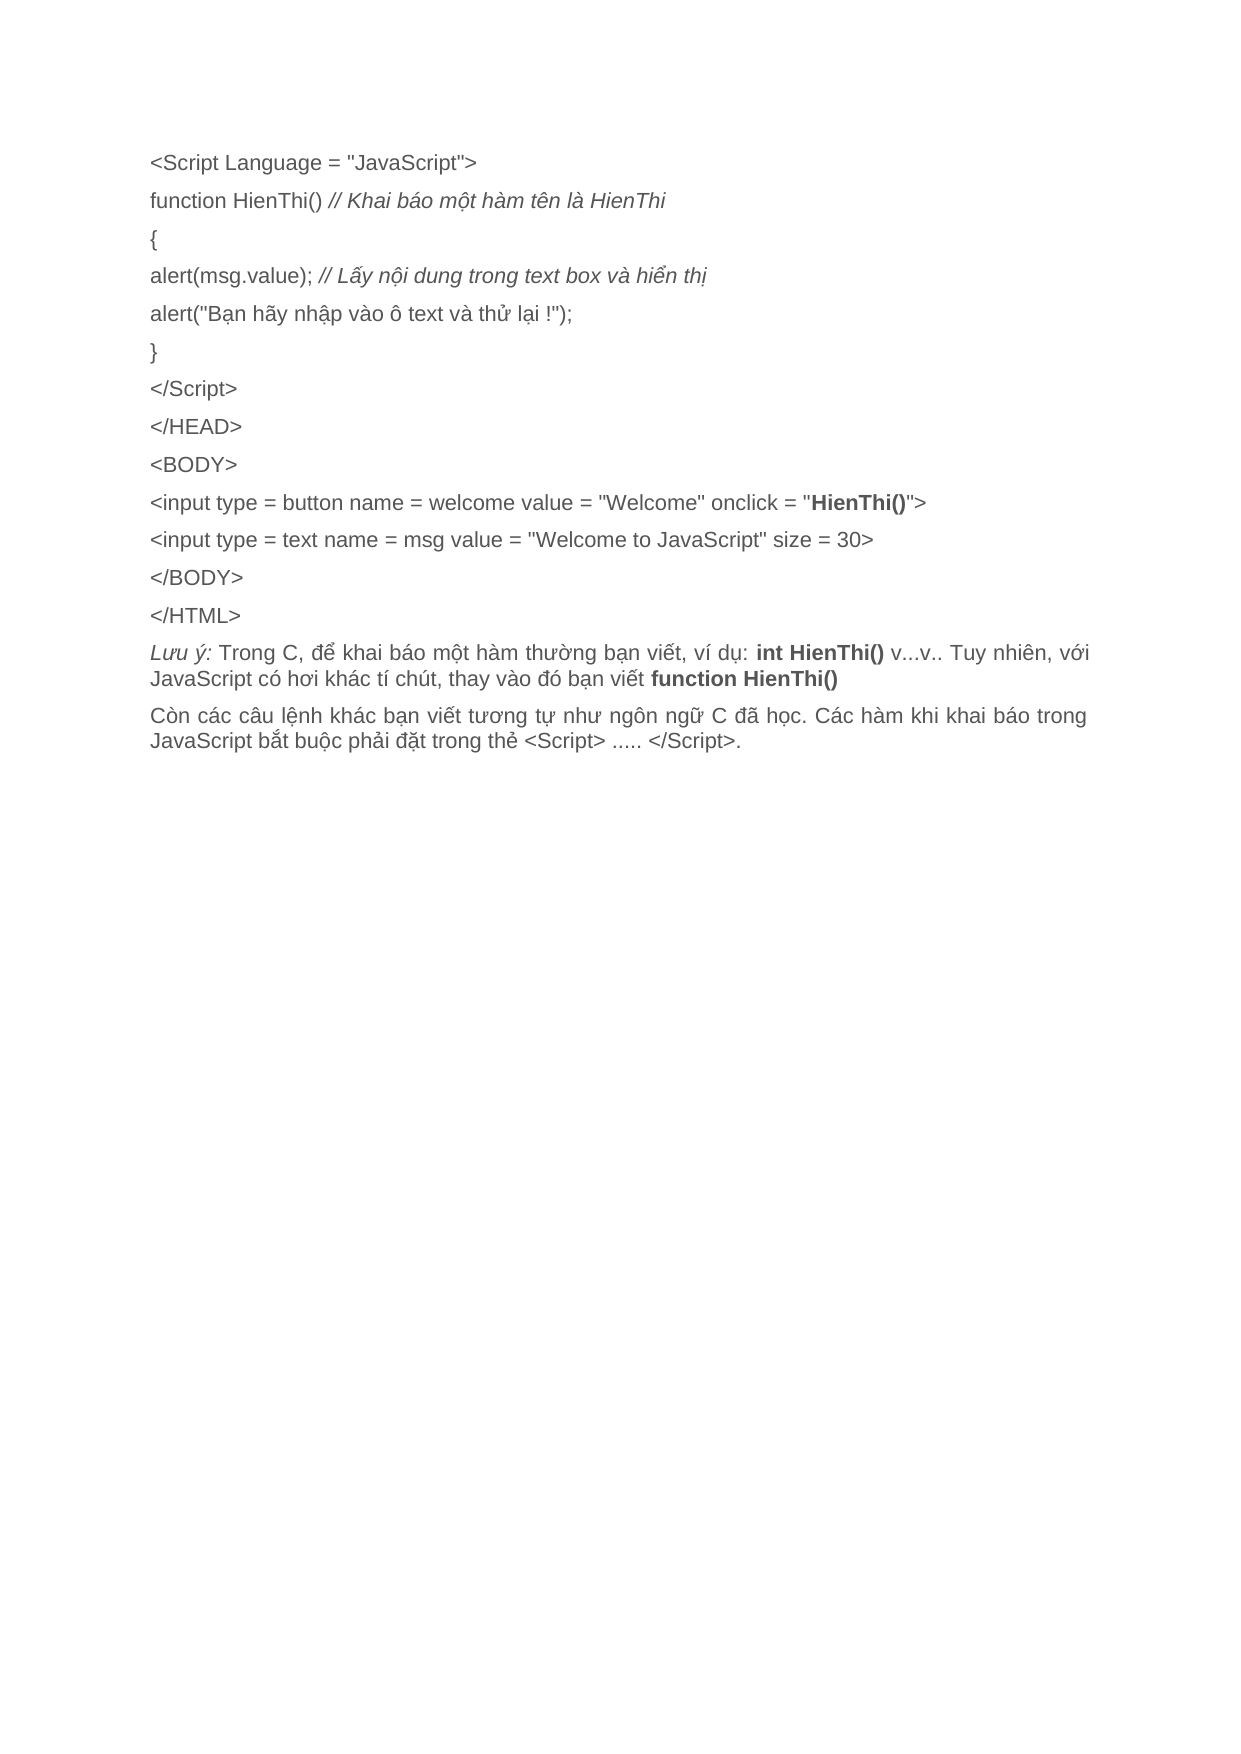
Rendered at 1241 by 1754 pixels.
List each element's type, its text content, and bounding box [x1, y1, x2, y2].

text </Script> [150, 376, 1090, 401]
text } [150, 338, 1090, 364]
text <input type = text name = msg value = "Welcome to JavaScript" size = 30> [150, 527, 1090, 552]
text <input type = button name = welcome value = "Welcome" onclick = "HienThi()"> [150, 489, 1090, 514]
text </BODY> [150, 565, 1090, 590]
text <Script Language = "JavaScript"> [150, 150, 1090, 175]
text </HTML> [150, 602, 1090, 628]
text Lưu ý: Trong C, để khai báo một hàm thường bạn viết, ví dụ: int HienThi() v...v.. Tuy nhiên, với JavaScript có hơi khác tí chút, thay vào đó bạn viết function HienThi() [150, 640, 1090, 691]
text { [150, 225, 1090, 251]
text function HienThi() // Khai báo một hàm tên là HienThi [150, 188, 1090, 213]
text </HEAD> [150, 414, 1090, 439]
text <BODY> [150, 452, 1090, 477]
text alert(msg.value); // Lấy nội dung trong text box và hiển thị [150, 263, 1090, 288]
text Còn các câu lệnh khác bạn viết tương tự như ngôn ngữ C đã học. Các hàm khi khai báo trong JavaScript bắt buộc phải đặt trong thẻ <Script> ..... </Script>. [150, 703, 1090, 753]
text alert("Bạn hãy nhập vào ô text và thử lại !"); [150, 301, 1090, 326]
